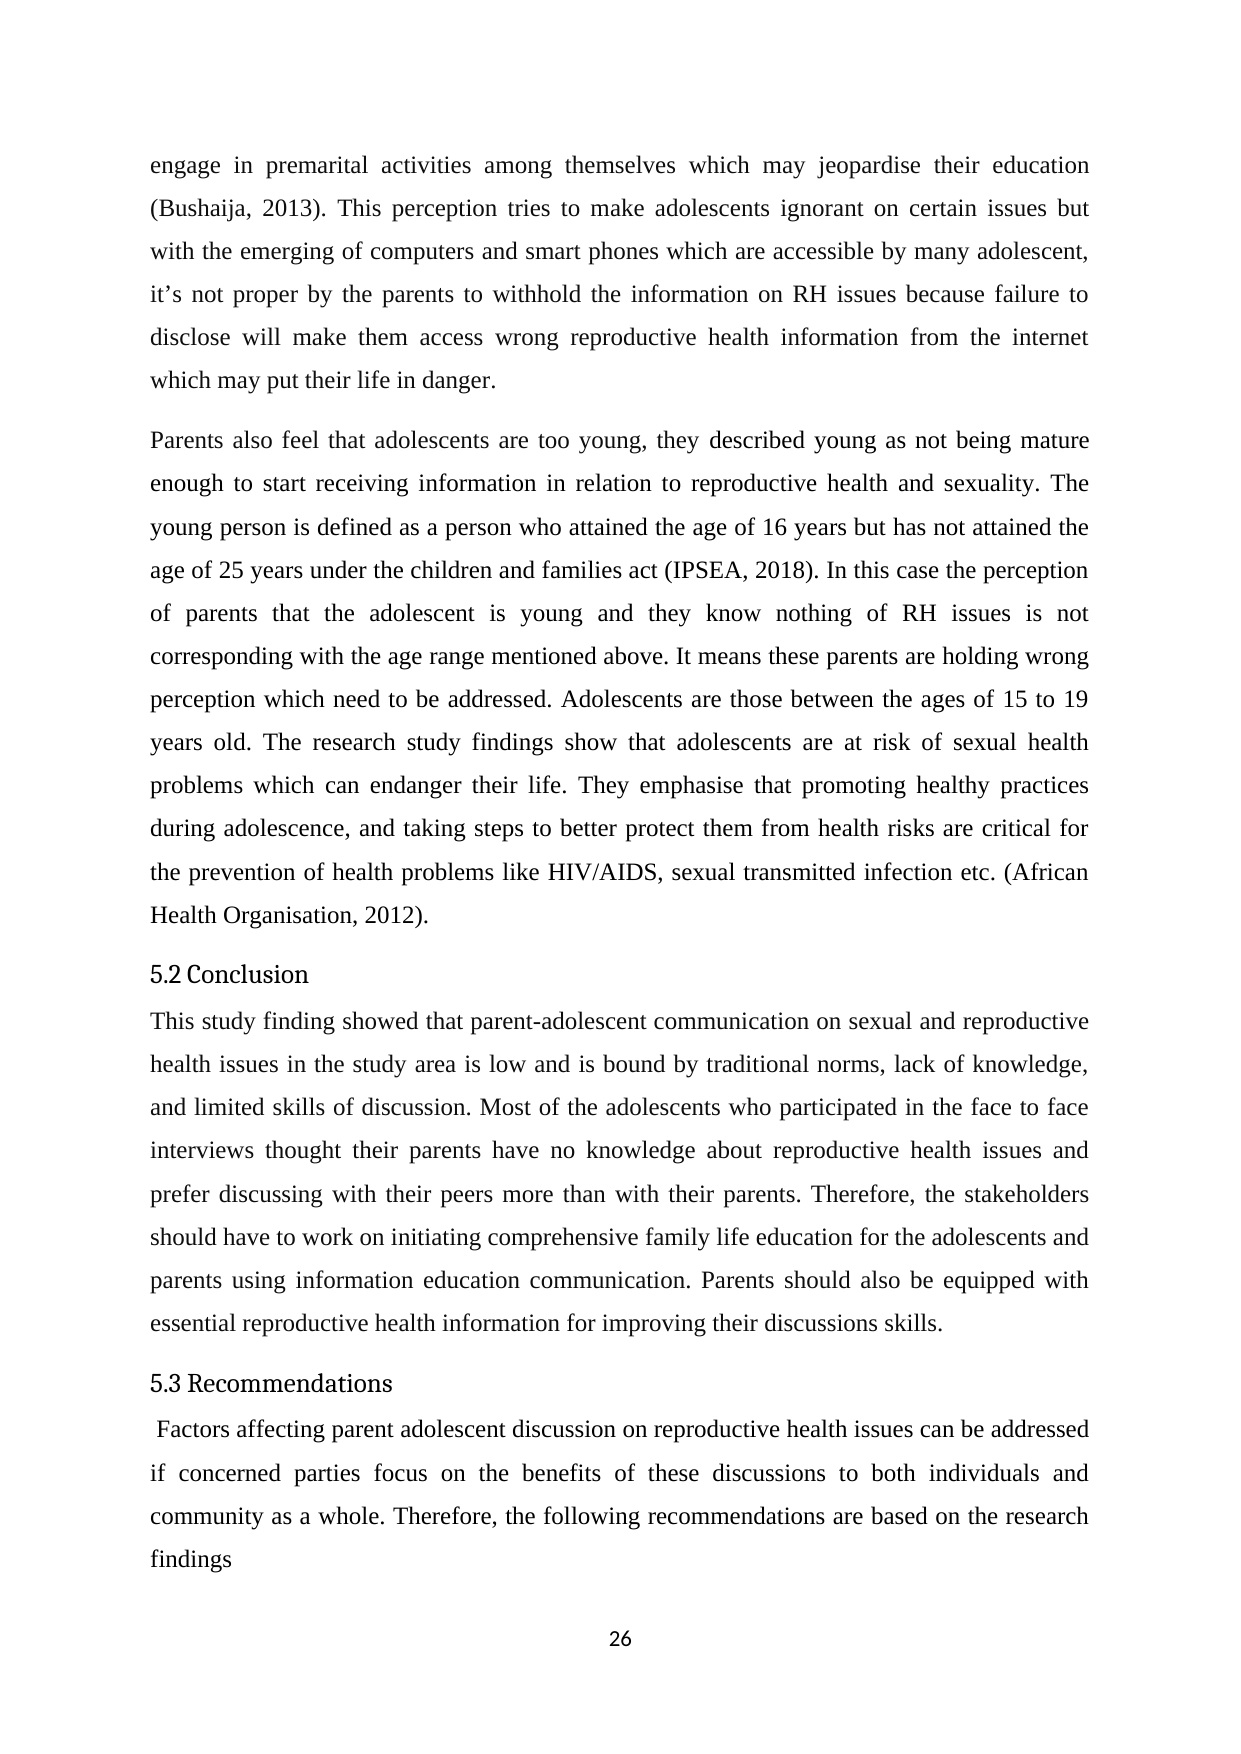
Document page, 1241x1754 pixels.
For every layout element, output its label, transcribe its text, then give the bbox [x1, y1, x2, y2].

text Factors affecting parent adolescent discussion on reproductive health issues can be addressed if concerned parties focus on the benefits of these discussions to both individuals and community as a whole. Therefore, the following recommendations are based on the research findings [150, 1414, 1090, 1573]
subtitle 5.2 Conclusion [150, 959, 1090, 991]
text This study finding showed that parent-adolescent communication on sexual and reproductive health issues in the study area is low and is bound by traditional norms, lack of knowledge, and limited skills of discussion. Most of the adolescents who participated in the face to face interviews thought their parents have no knowledge about reproductive health issues and prefer discussing with their peers more than with their parents. Therefore, the stakeholders should have to work on initiating comprehensive family life education for the adolescents and parents using information education communication. Parents should also be equipped with essential reproductive health information for improving their discussions skills. [150, 1006, 1090, 1337]
text Parents also feel that adolescents are too young, they described young as not being mature enough to start receiving information in relation to reproductive health and sexuality. The young person is defined as a person who attained the age of 16 years but has not attained the age of 25 years under the children and families act (IPSEA, 2018). In this case the perception of parents that the adolescent is young and they know nothing of RH issues is not corresponding with the age range mentioned above. It means these parents are holding wrong perception which need to be addressed. Adolescents are those between the ages of 15 to 19 years old. The research study findings show that adolescents are at risk of sexual health problems which can endanger their life. They emphasise that promoting healthy practices during adolescence, and taking steps to better protect them from health risks are critical for the prevention of health problems like HIV/AIDS, sexual transmitted infection etc. (African Health Organisation, 2012). [150, 425, 1090, 928]
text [150, 150, 1090, 394]
subtitle 5.3 Recommendations [150, 1368, 1090, 1399]
